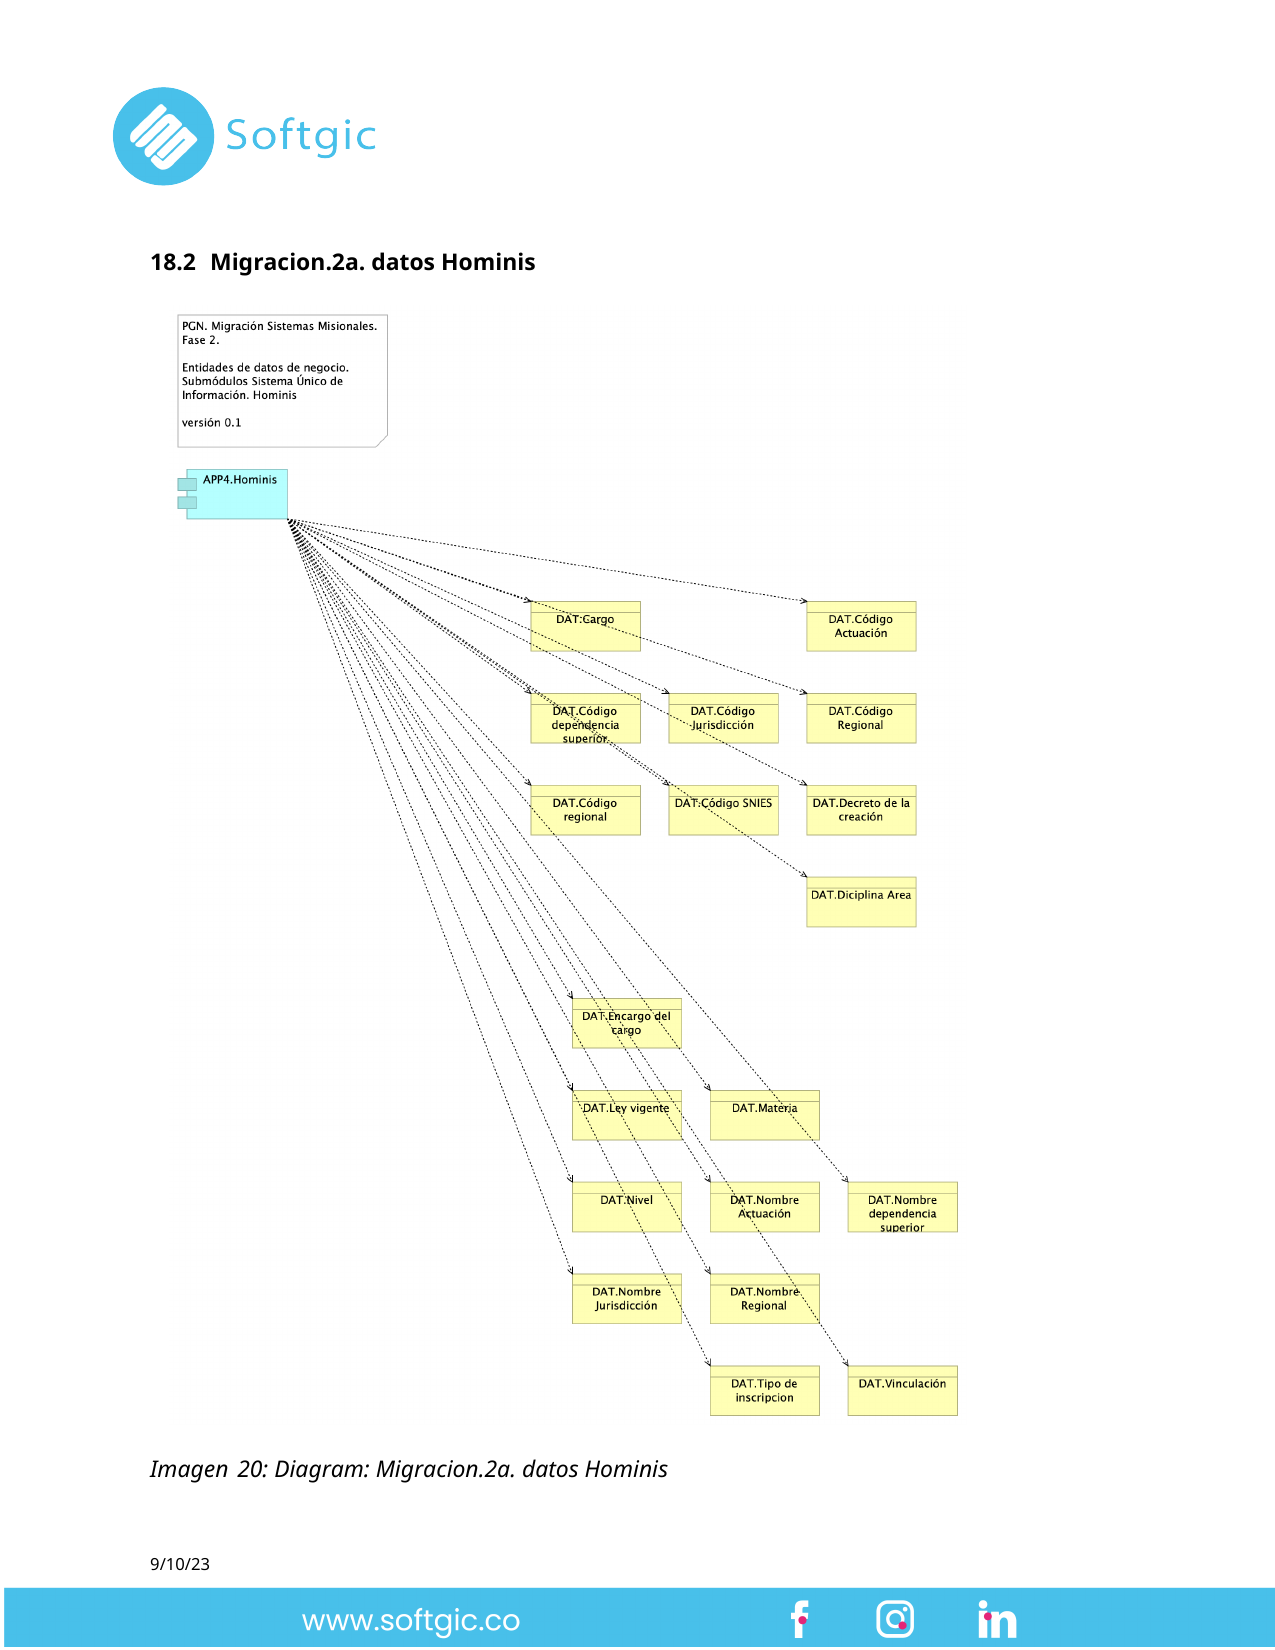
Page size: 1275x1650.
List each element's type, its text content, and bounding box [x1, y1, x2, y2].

subtitle Migracion.2a. datos Hominis [150, 246, 1125, 277]
text Imagen 20: Diagram: Migracion.2a. datos Hominis [150, 1453, 1125, 1484]
picture [4, 0, 1275, 1647]
